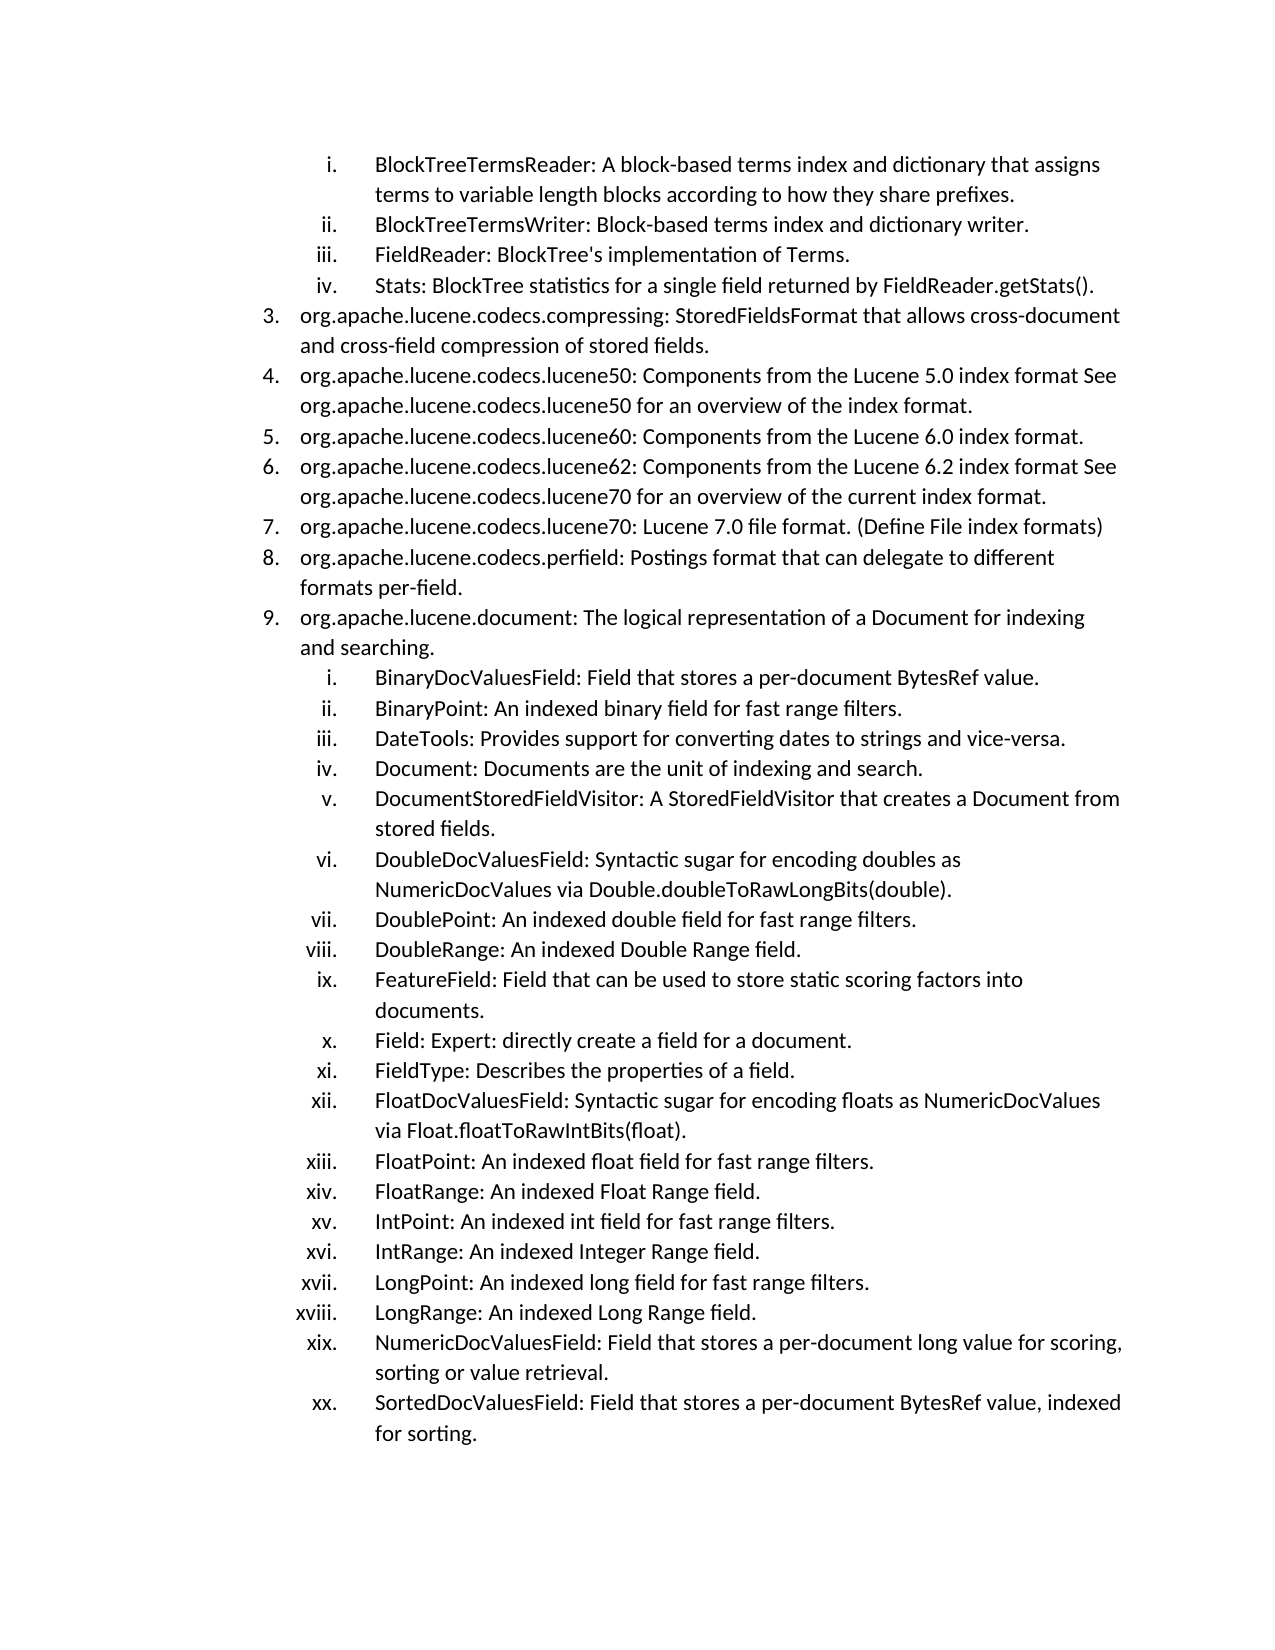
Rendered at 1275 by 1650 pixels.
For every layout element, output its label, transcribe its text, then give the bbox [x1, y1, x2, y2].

list Document: Documents are the unit of indexing and search. [337, 754, 1125, 782]
list org.apache.lucene.document: The logical representation of a Document for indexing and searching. [262, 603, 1125, 661]
list BinaryPoint: An indexed binary field for fast range filters. [337, 694, 1125, 722]
list FloatRange: An indexed Float Range field. [337, 1177, 1125, 1205]
list BlockTreeTermsWriter: Block-based terms index and dictionary writer. [337, 210, 1125, 238]
list FieldType: Describes the properties of a field. [337, 1056, 1125, 1084]
list BlockTreeTermsReader: A block-based terms index and dictionary that assigns terms to variable length blocks according to how they share prefixes. [337, 150, 1125, 208]
list IntRange: An indexed Integer Range field. [337, 1237, 1125, 1266]
list org.apache.lucene.codecs.lucene50: Components from the Lucene 5.0 index format See org.apache.lucene.codecs.lucene50 for an overview of the index format. [262, 361, 1125, 420]
list FeatureField: Field that can be used to store static scoring factors into documents. [337, 966, 1125, 1024]
list FloatPoint: An indexed float field for fast range filters. [337, 1147, 1125, 1175]
list FloatDocValuesField: Syntactic sugar for encoding floats as NumericDocValues via Float.floatToRawIntBits(float). [337, 1086, 1125, 1145]
list FieldReader: BlockTree's implementation of Terms. [337, 241, 1125, 269]
list org.apache.lucene.codecs.lucene62: Components from the Lucene 6.2 index format See org.apache.lucene.codecs.lucene70 for an overview of the current index format. [262, 452, 1125, 510]
list LongRange: An indexed Long Range field. [337, 1298, 1125, 1326]
list SortedDocValuesField: Field that stores a per-document BytesRef value, indexed for sorting. [337, 1388, 1125, 1447]
list DocumentStoredFieldVisitor: A StoredFieldVisitor that creates a Document from stored fields. [337, 784, 1125, 843]
list Stats: BlockTree statistics for a single field returned by FieldReader.getStats(). [337, 271, 1125, 299]
list Field: Expert: directly create a field for a document. [337, 1026, 1125, 1054]
list DoubleDocValuesField: Syntactic sugar for encoding doubles as NumericDocValues via Double.doubleToRawLongBits(double). [337, 845, 1125, 903]
list DateTools: Provides support for converting dates to strings and vice-versa. [337, 724, 1125, 752]
list org.apache.lucene.codecs.lucene60: Components from the Lucene 6.0 index format. [262, 422, 1125, 450]
list org.apache.lucene.codecs.lucene70: Lucene 7.0 file format. (Define File index formats) [262, 512, 1125, 541]
list IntPoint: An indexed int field for fast range filters. [337, 1207, 1125, 1235]
list NumericDocValuesField: Field that stores a per-document long value for scoring, sorting or value retrieval. [337, 1328, 1125, 1386]
list LongPoint: An indexed long field for fast range filters. [337, 1268, 1125, 1296]
list org.apache.lucene.codecs.perfield: Postings format that can delegate to different formats per-field. [262, 543, 1125, 601]
list org.apache.lucene.codecs.compressing: StoredFieldsFormat that allows cross-document and cross-field compression of stored fields. [262, 301, 1125, 359]
list DoublePoint: An indexed double field for fast range filters. [337, 905, 1125, 933]
list DoubleRange: An indexed Double Range field. [337, 935, 1125, 963]
list BinaryDocValuesField: Field that stores a per-document BytesRef value. [337, 663, 1125, 692]
